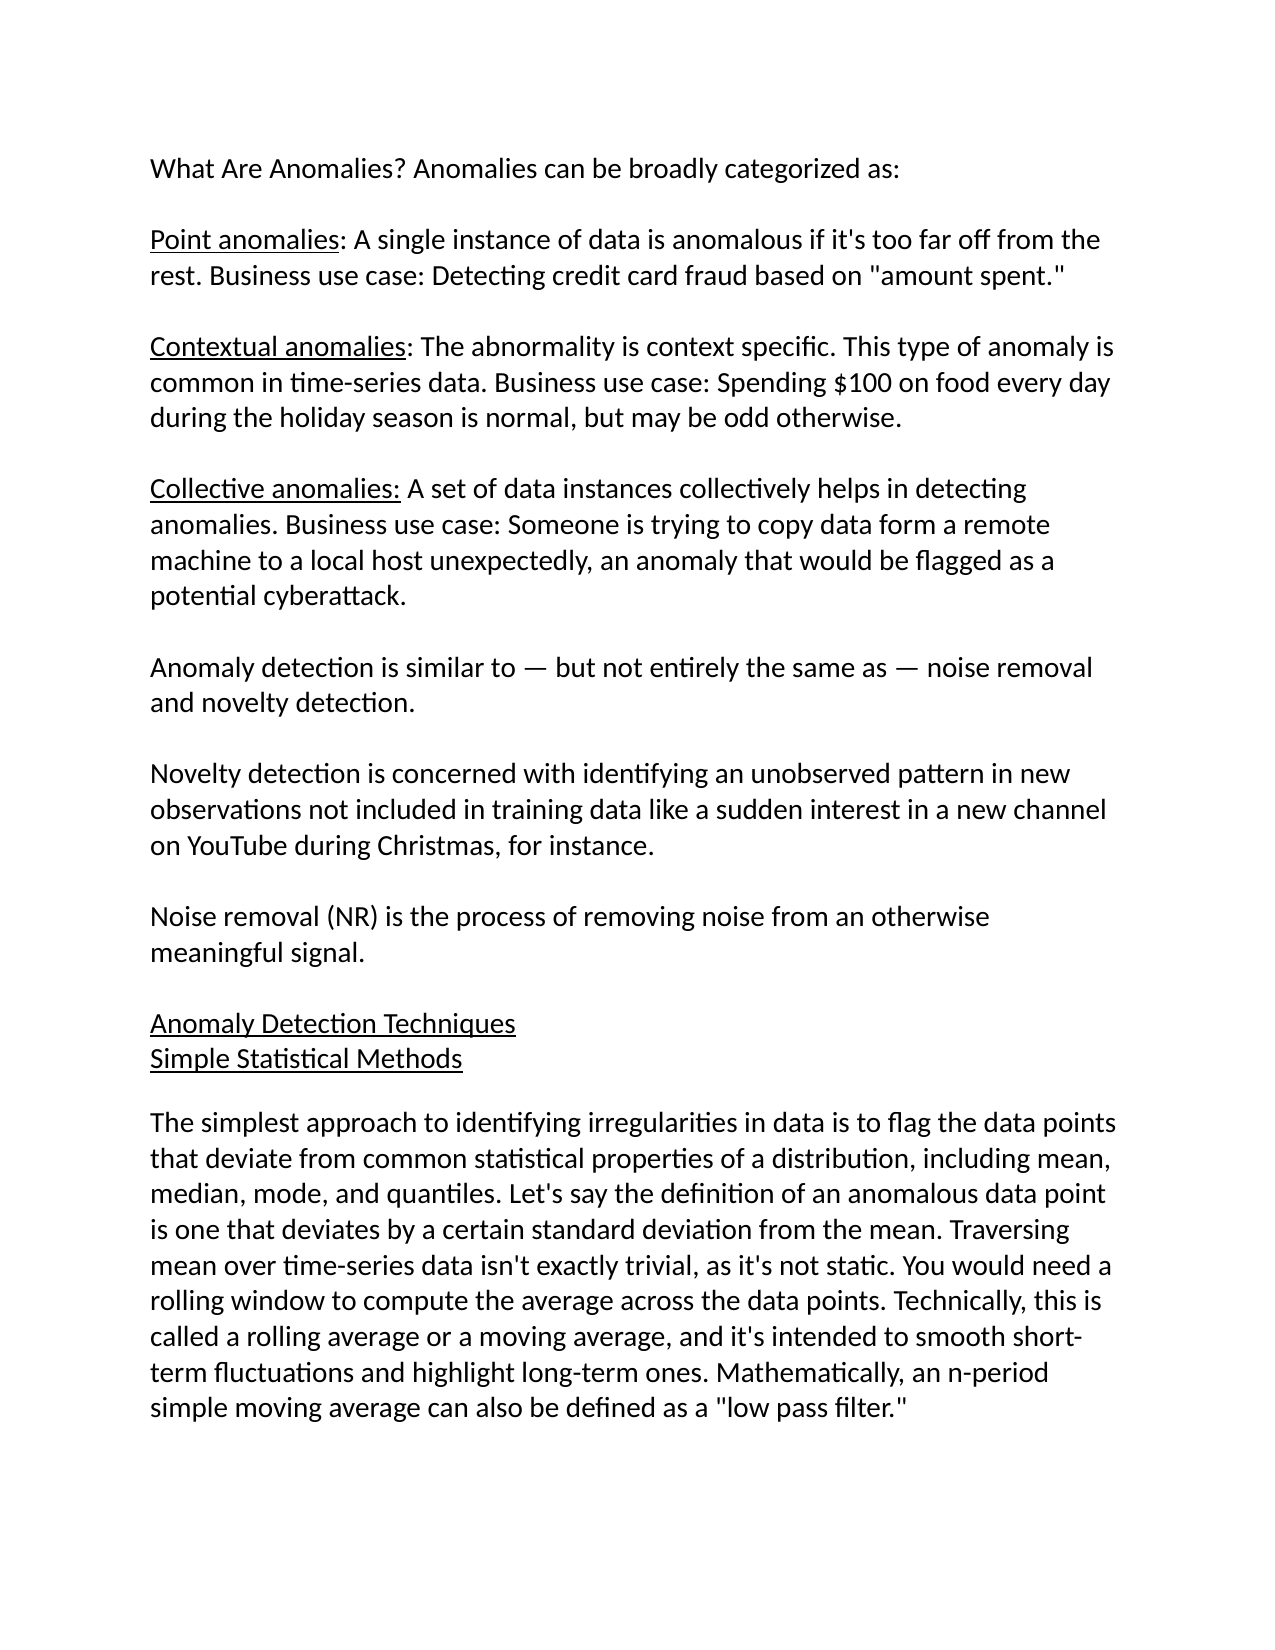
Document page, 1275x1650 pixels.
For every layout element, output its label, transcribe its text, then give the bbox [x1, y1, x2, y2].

text Noise removal (NR) is the process of removing noise from an otherwise meaningful signal. [150, 898, 1125, 969]
text Contextual anomalies: The abnormality is context specific. This type of anomaly is common in time-series data. Business use case: Spending $100 on food every day during the holiday season is normal, but may be odd otherwise. [150, 328, 1125, 435]
text Anomaly Detection Techniques [150, 1005, 1125, 1041]
text Collective anomalies: A set of data instances collectively helps in detecting anomalies. Business use case: Someone is trying to copy data form a remote machine to a local host unexpectedly, an anomaly that would be flagged as a potential cyberattack. [150, 471, 1125, 613]
text Anomaly detection is similar to — but not entirely the same as — noise removal and novelty detection. [150, 649, 1125, 720]
text Simple Statistical Methods [150, 1041, 1125, 1076]
text The simplest approach to identifying irregularities in data is to flag the data points that deviate from common statistical properties of a distribution, including mean, median, mode, and quantiles. Let's say the definition of an anomalous data point is one that deviates by a certain standard deviation from the mean. Traversing mean over time-series data isn't exactly trivial, as it's not static. You would need a rolling window to compute the average across the data points. Technically, this is called a rolling average or a moving average, and it's intended to smooth short-term fluctuations and highlight long-term ones. Mathematically, an n-period simple moving average can also be defined as a "low pass filter." [150, 1104, 1125, 1425]
text What Are Anomalies? Anomalies can be broadly categorized as: [150, 150, 1125, 186]
text Novelty detection is concerned with identifying an unobserved pattern in new observations not included in training data like a sudden interest in a new channel on YouTube during Christmas, for instance. [150, 756, 1125, 862]
text Point anomalies: A single instance of data is anomalous if it's too far off from the rest. Business use case: Detecting credit card fraud based on "amount spent." [150, 221, 1125, 292]
